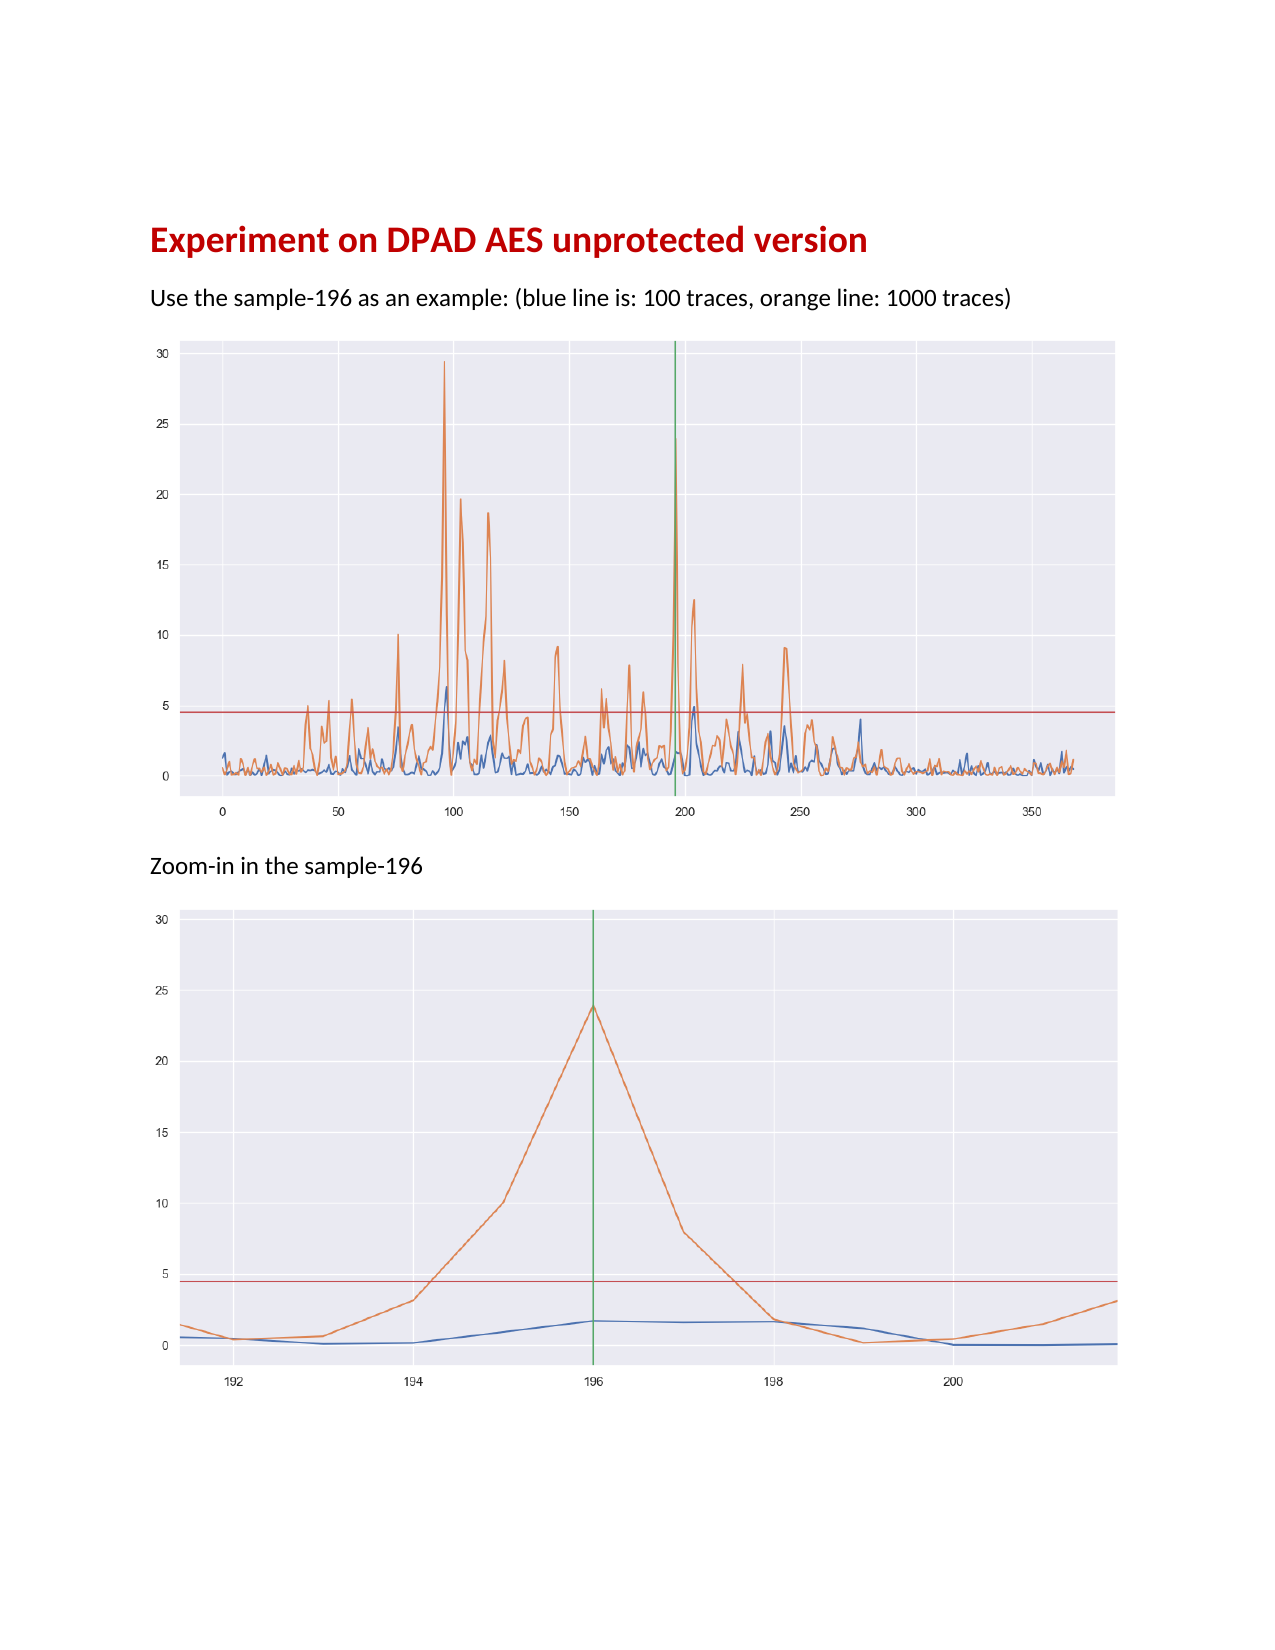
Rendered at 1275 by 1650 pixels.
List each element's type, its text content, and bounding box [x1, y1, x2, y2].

text Experiment on DPAD AES unprotected version [150, 216, 1125, 262]
text Use the sample-196 as an example: (blue line is: 100 traces, orange line: 1000 traces) [150, 282, 1125, 313]
picture [150, 899, 1125, 1395]
text Zoom-in in the sample-196 [150, 850, 1125, 881]
picture [150, 331, 1125, 832]
